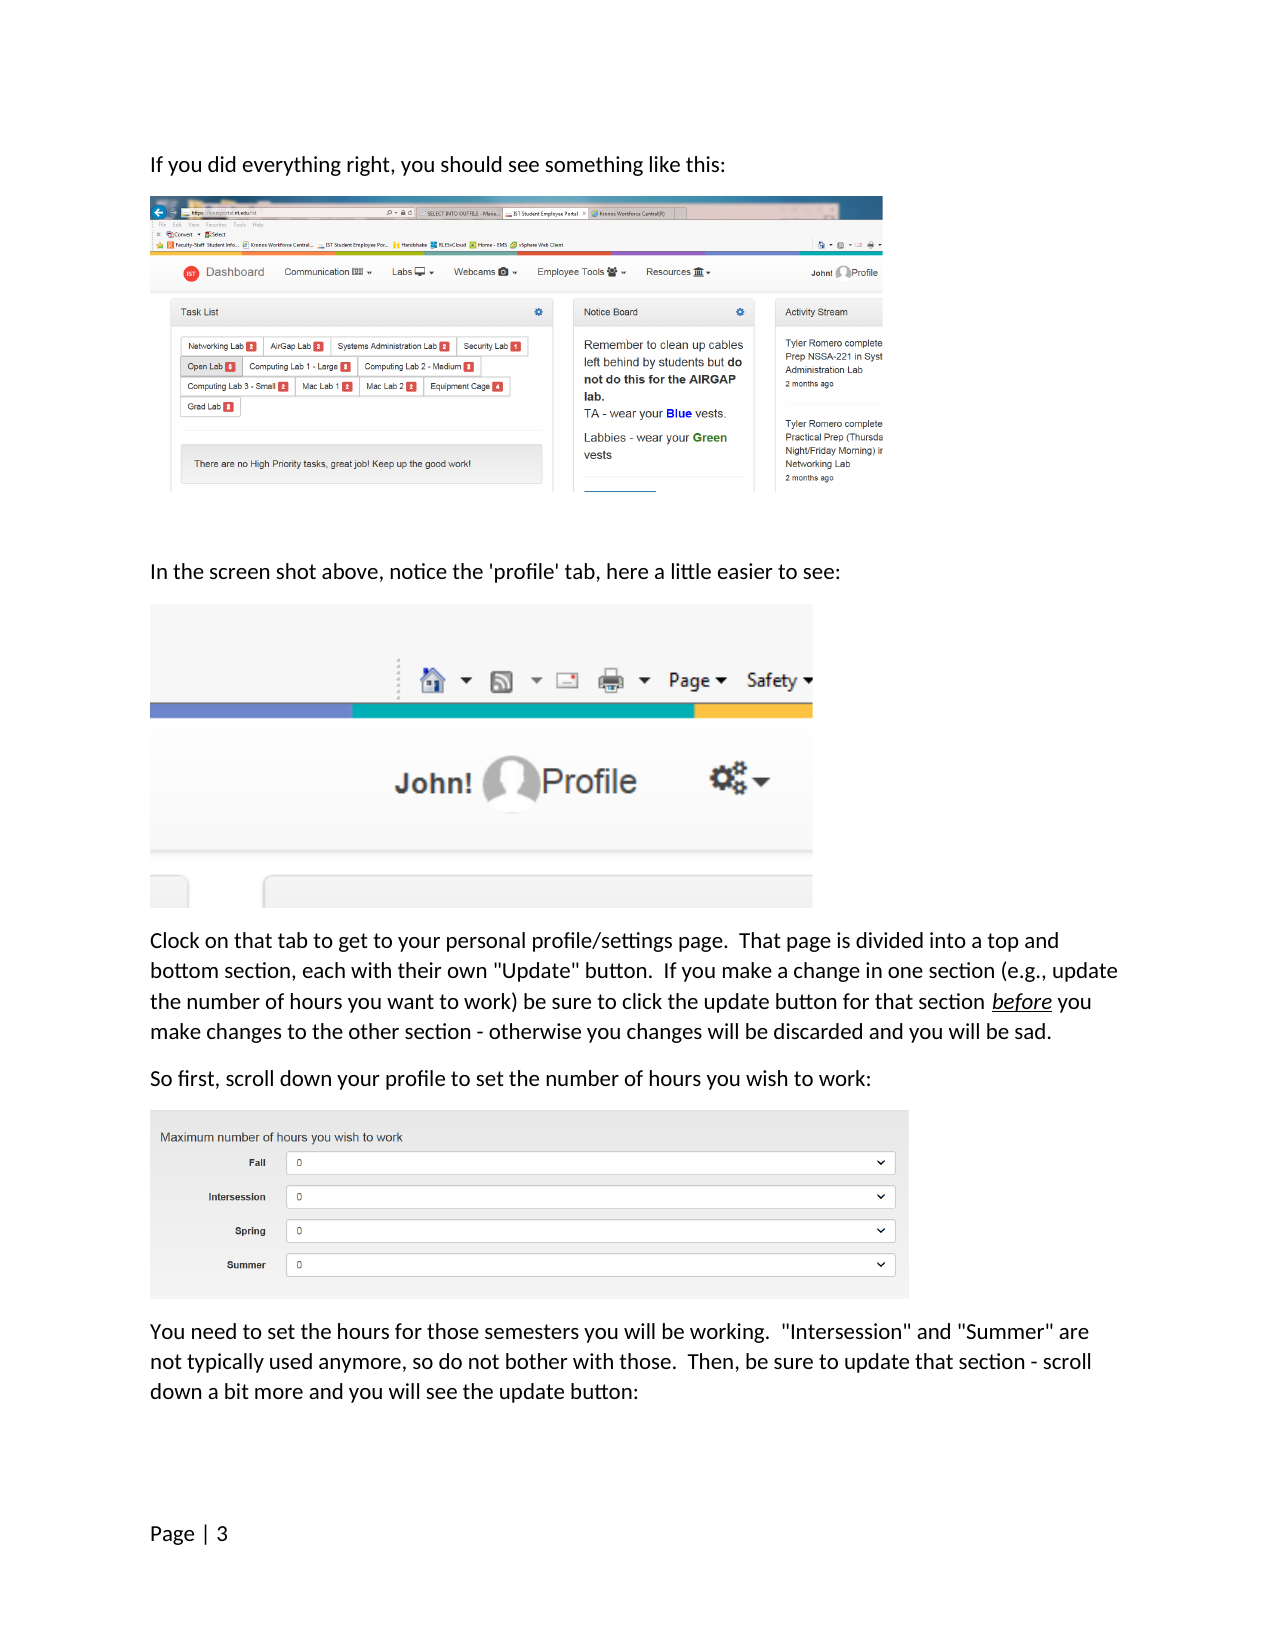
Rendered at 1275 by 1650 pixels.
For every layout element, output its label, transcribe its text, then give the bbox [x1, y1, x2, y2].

text So first, scroll down your profile to set the number of hours you wish to work: [150, 1064, 1125, 1092]
picture [150, 604, 813, 908]
text Clock on that tab to get to your personal profile/settings page. That page is divided into a top and bottom section, each with their own "Update" button. If you make a change in one section (e.g., update the number of hours you want to work) be sure to click the update button for that section before you make changes to the other section - otherwise you changes will be discarded and you will be sad. [150, 926, 1125, 1045]
picture [150, 1110, 909, 1299]
text If you did everything right, you should see something like this: [150, 150, 1125, 178]
text You need to set the hours for those semesters you will be working. "Intersession" and "Summer" are not typically used anymore, so do not bother with those. Then, be sure to update that section - scroll down a bit more and you will see the update button: [150, 1317, 1125, 1405]
text In the screen shot above, notice the 'profile' tab, here a little easier to see: [150, 557, 1125, 586]
picture [150, 196, 883, 492]
